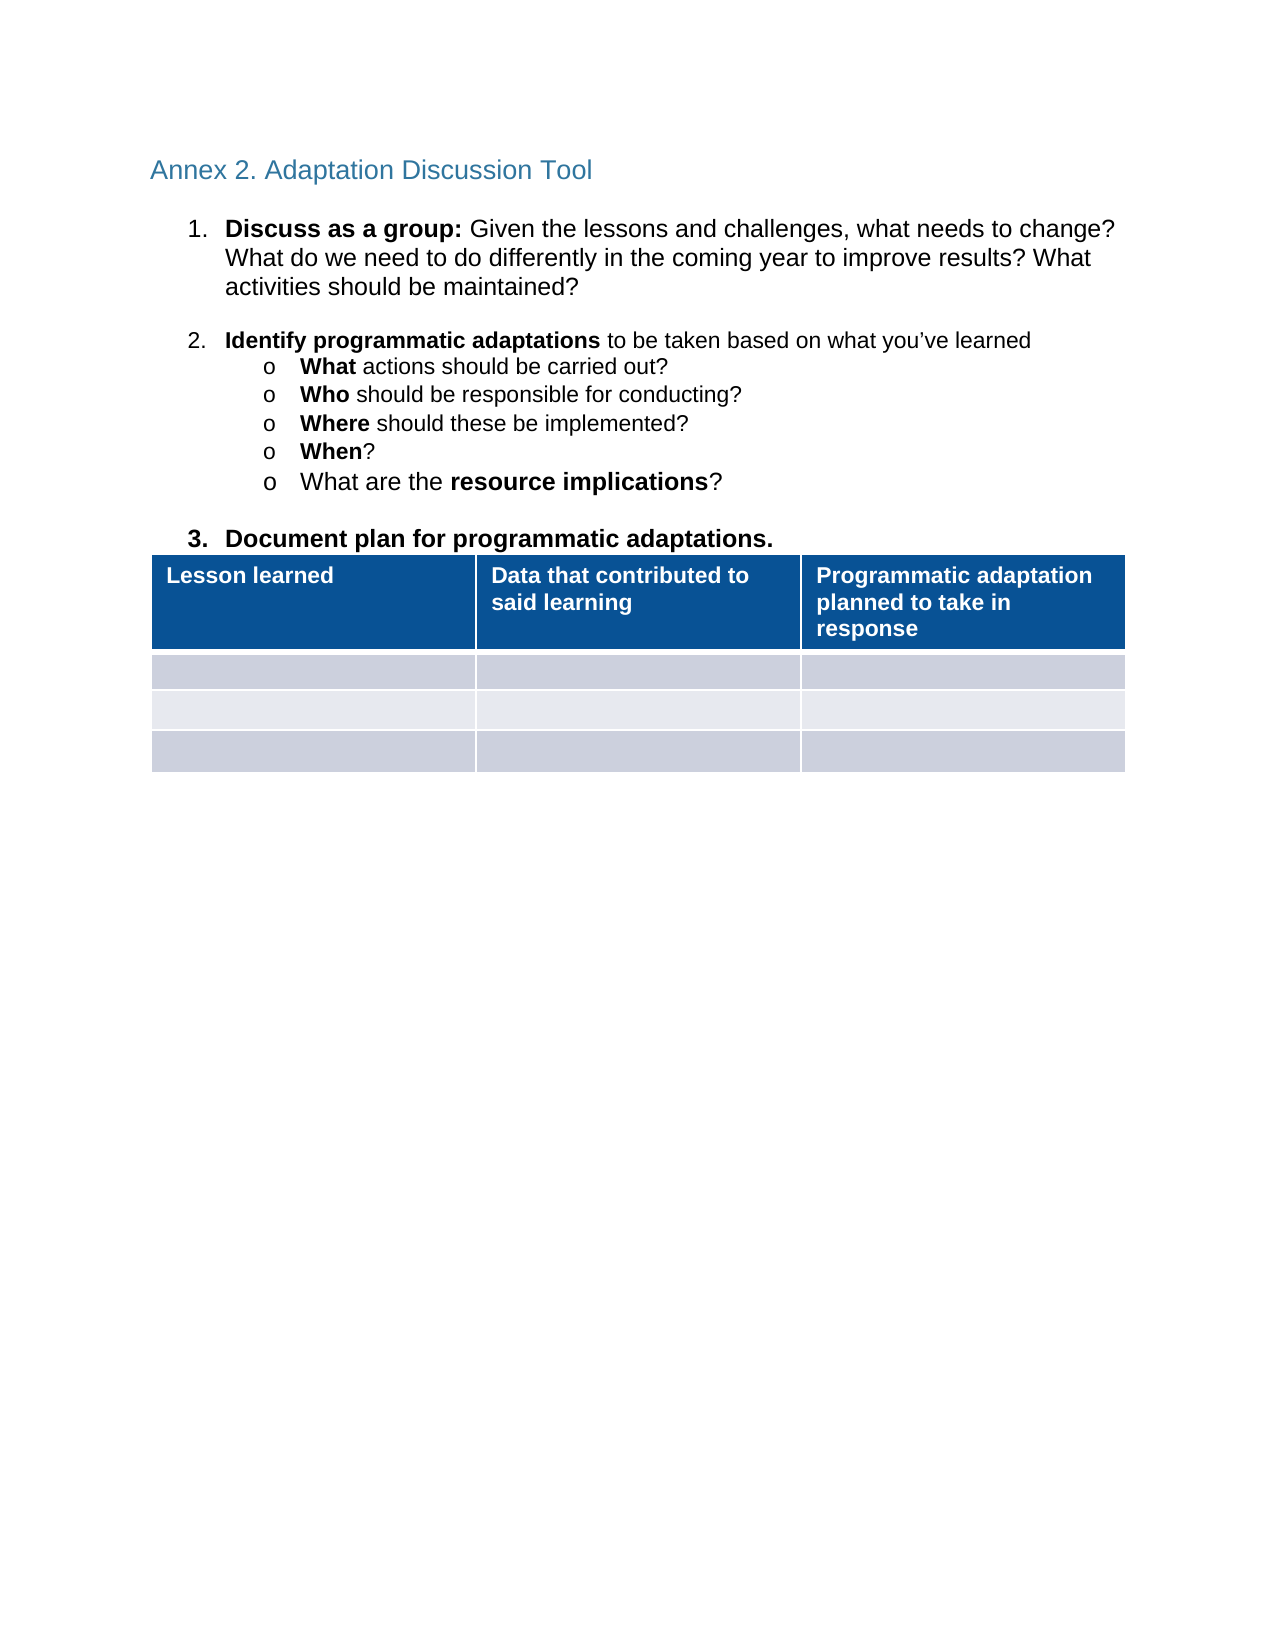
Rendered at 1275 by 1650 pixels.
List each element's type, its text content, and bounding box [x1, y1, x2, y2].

list Identify programmatic adaptations to be taken based on what you’ve learned [187, 327, 1125, 353]
table_cell [152, 731, 475, 772]
table_header Programmatic adaptation planned to take in response [802, 555, 1125, 649]
list Document plan for programmatic adaptations. [187, 524, 1125, 552]
table_cell [802, 691, 1125, 729]
table_header Lesson learned [152, 555, 475, 649]
table_cell [152, 691, 475, 729]
table_cell [477, 691, 800, 729]
list Where should these be implemented? [262, 410, 1125, 438]
subtitle Annex 2. Adaptation Discussion Tool [150, 154, 1125, 185]
table_cell [477, 655, 800, 689]
list Who should be responsible for conducting? [262, 381, 1125, 410]
list When? [262, 438, 1125, 466]
list What are the resource implications? [262, 466, 1125, 524]
list What actions should be carried out? [262, 353, 1125, 381]
table_header Data that contributed to said learning [477, 555, 800, 649]
table_cell [802, 655, 1125, 689]
table_cell [477, 731, 800, 772]
list Discuss as a group: Given the lessons and challenges, what needs to change? What do we need to do differently in the coming year to improve results? What activities should be maintained? [187, 214, 1125, 327]
table_cell [802, 731, 1125, 772]
table_cell [152, 655, 475, 689]
